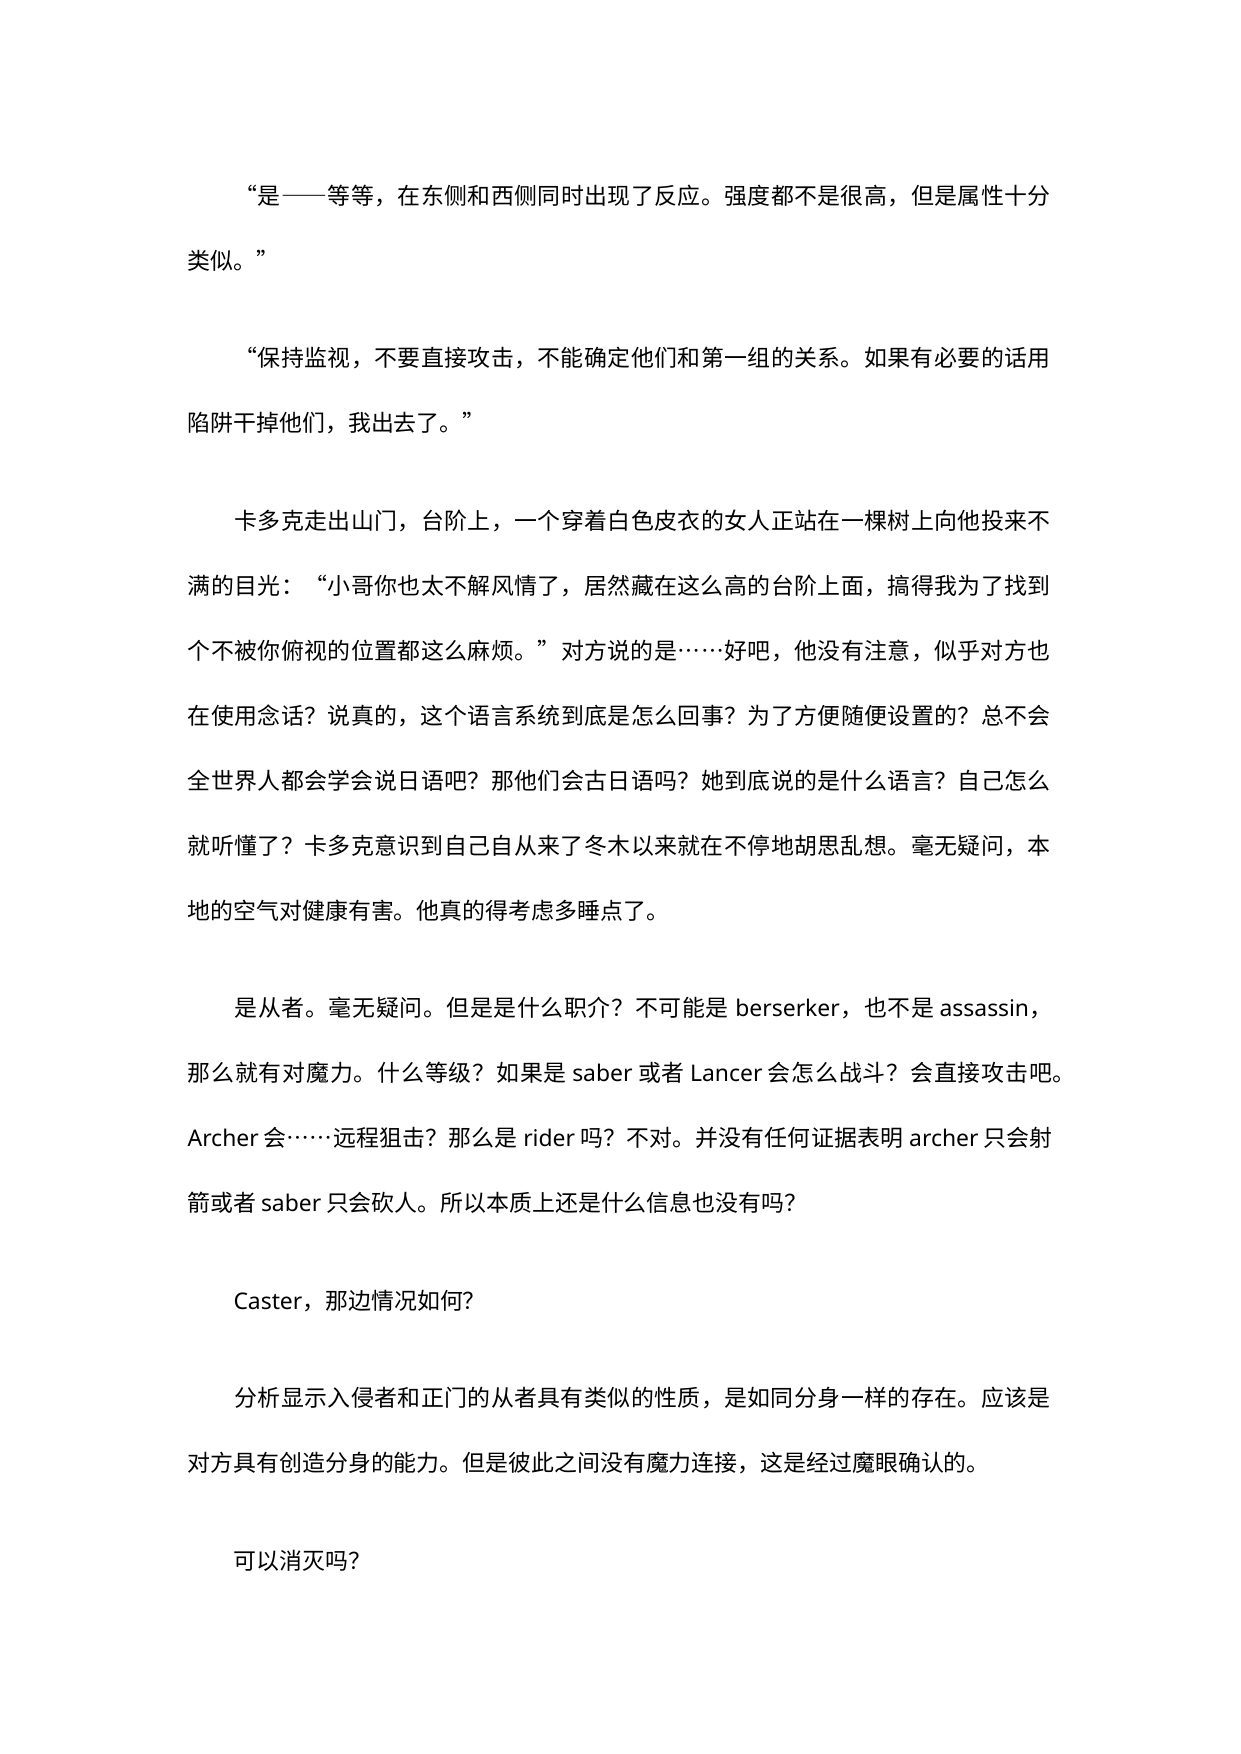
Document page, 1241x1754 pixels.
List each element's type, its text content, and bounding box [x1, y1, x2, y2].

text “保持监视，不要直接攻击，不能确定他们和第一组的关系。如果有必要的话用陷阱干掉他们，我出去了。” [187, 324, 1053, 454]
text 卡多克走出山门，台阶上，一个穿着白色皮衣的女人正站在一棵树上向他投来不满的目光：“小哥你也太不解风情了，居然藏在这么高的台阶上面，搞得我为了找到个不被你俯视的位置都这么麻烦。”对方说的是……好吧，他没有注意，似乎对方也在使用念话？说真的，这个语言系统到底是怎么回事？为了方便随便设置的？总不会全世界人都会学会说日语吧？那他们会古日语吗？她到底说的是什么语言？自己怎么就听懂了？卡多克意识到自己自从来了冬木以来就在不停地胡思乱想。毫无疑问，本地的空气对健康有害。他真的得考虑多睡点了。 [187, 487, 1053, 942]
text Caster，那边情况如何？ [187, 1267, 1053, 1332]
text “是——等等，在东侧和西侧同时出现了反应。强度都不是很高，但是属性十分类似。” [187, 162, 1053, 292]
text 分析显示入侵者和正门的从者具有类似的性质，是如同分身一样的存在。应该是对方具有创造分身的能力。但是彼此之间没有魔力连接，这是经过魔眼确认的。 [187, 1364, 1053, 1494]
text 可以消灭吗？ [187, 1527, 1053, 1592]
text 是从者。毫无疑问。但是是什么职介？不可能是berserker，也不是assassin，那么就有对魔力。什么等级？如果是saber或者Lancer会怎么战斗？会直接攻击吧。Archer会……远程狙击？那么是rider吗？不对。并没有任何证据表明archer只会射箭或者saber只会砍人。所以本质上还是什么信息也没有吗？ [187, 974, 1053, 1234]
